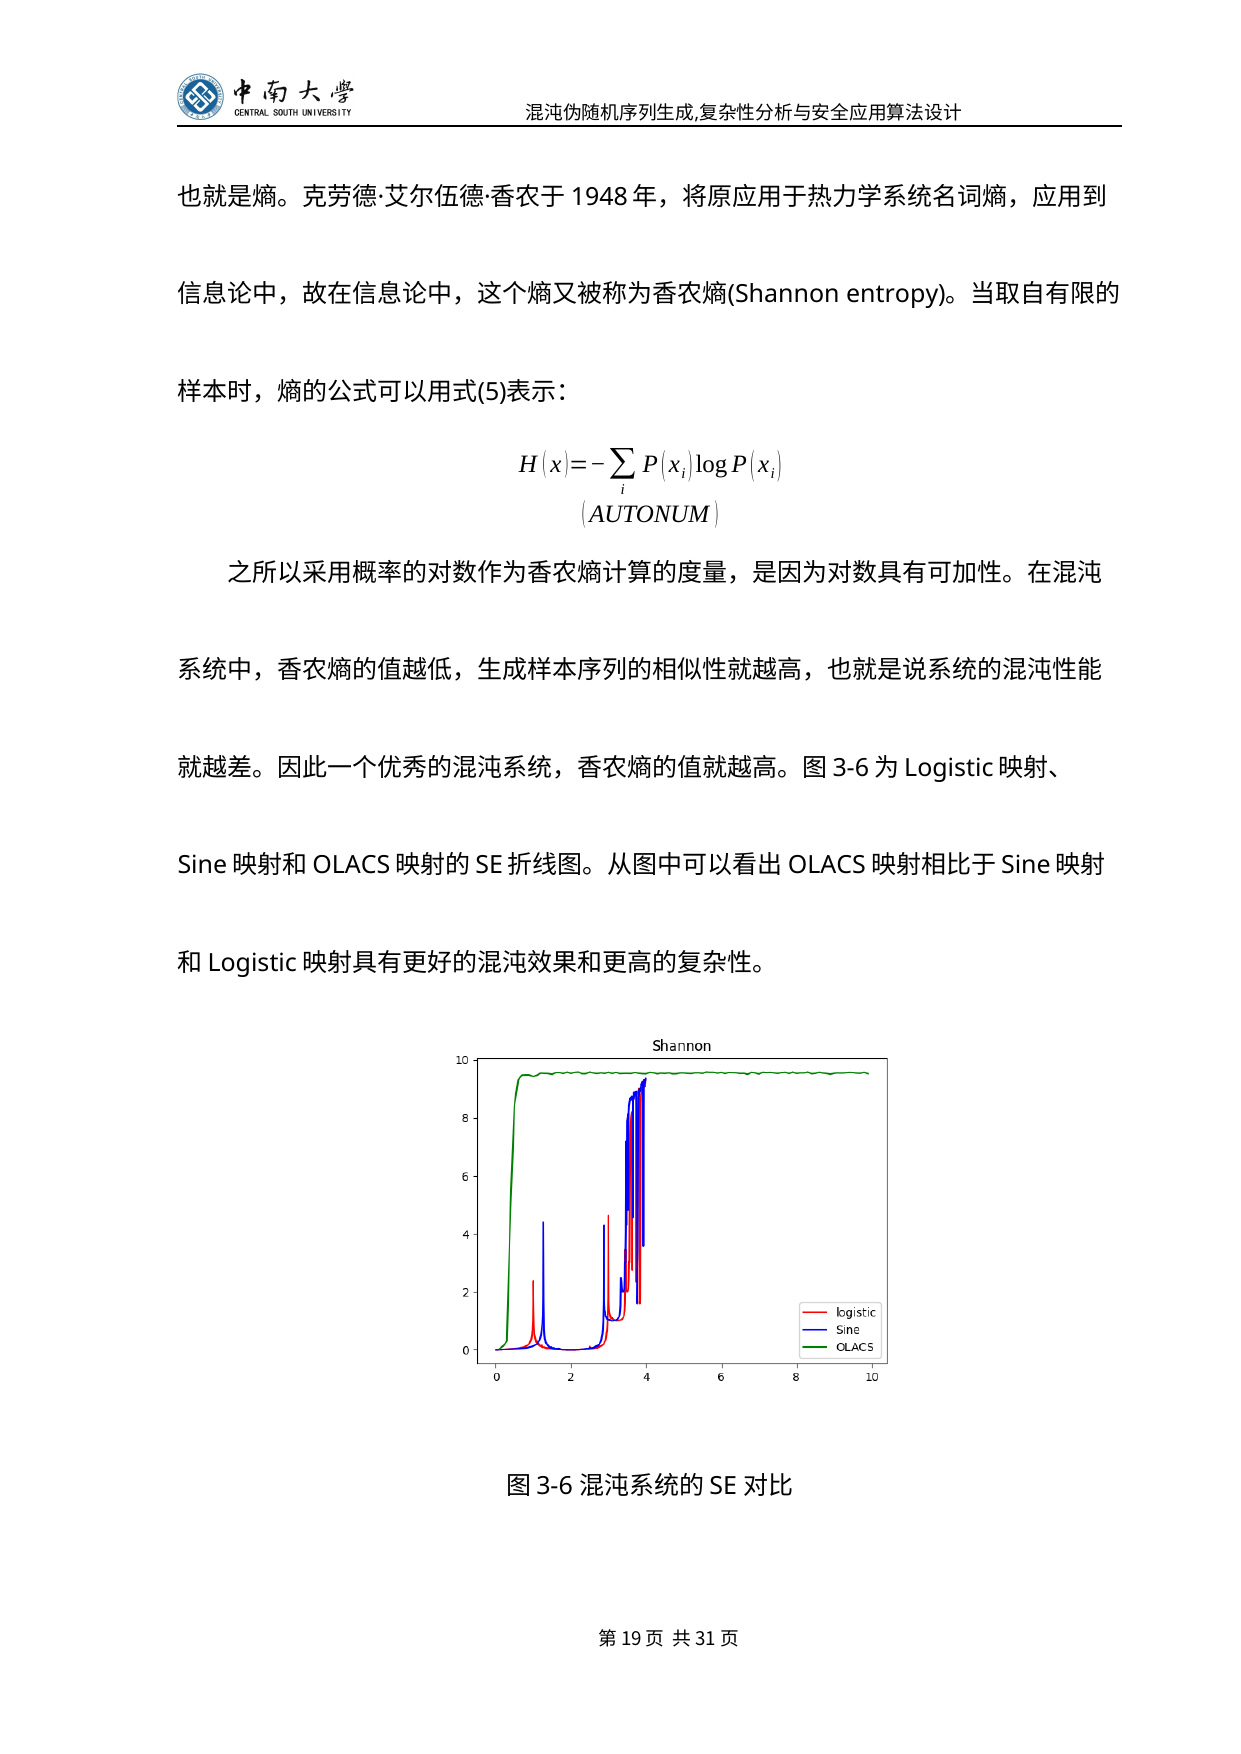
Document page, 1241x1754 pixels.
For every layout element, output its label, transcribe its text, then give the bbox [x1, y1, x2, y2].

picture [411, 1010, 939, 1407]
picture [177, 73, 357, 120]
text 之所以采用概率的对数作为香农熵计算的度量，是因为对数具有可加性。在混沌系统中，香农熵的值越低，生成样本序列的相似性就越高，也就是说系统的混沌性能就越差。因此一个优秀的混沌系统，香农熵的值就越高。图3-6为Logistic映射、Sine映射和OLACS映射的SE折线图。从图中可以看出OLACS映射相比于Sine映射和Logistic映射具有更好的混沌效果和更高的复杂性。 [177, 538, 1122, 993]
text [177, 162, 1122, 422]
text 图3-6 混沌系统的SE 对比 [177, 1451, 1122, 1516]
